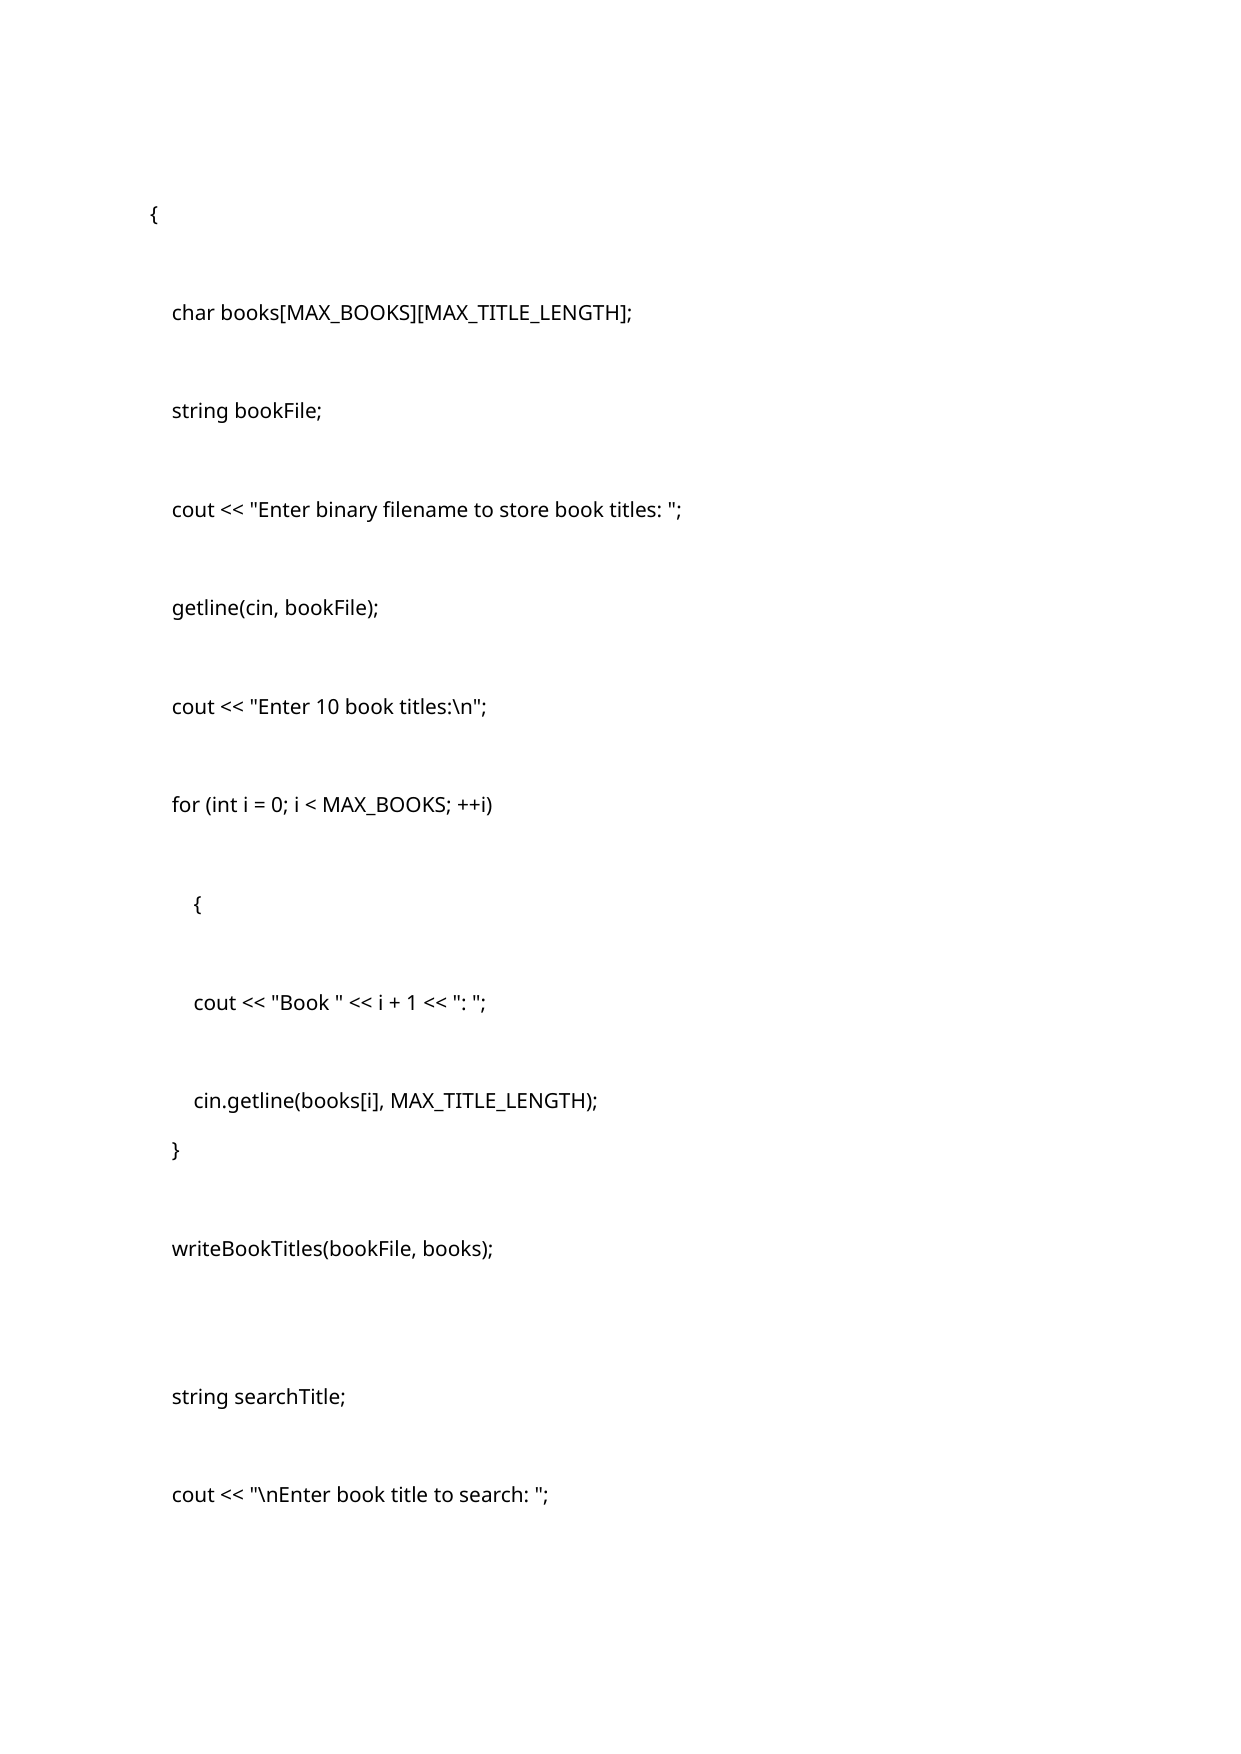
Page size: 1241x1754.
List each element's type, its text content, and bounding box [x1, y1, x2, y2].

text char books[MAX_BOOKS][MAX_TITLE_LENGTH]; [150, 298, 1090, 326]
text { [150, 889, 1090, 917]
text { [150, 199, 1090, 228]
text for (int i = 0; i < MAX_BOOKS; ++i) [150, 791, 1090, 819]
text cin.getline(books[i], MAX_TITLE_LENGTH); [150, 1086, 1090, 1114]
text } [150, 1135, 1090, 1164]
text string searchTitle; [150, 1382, 1090, 1410]
text getline(cin, bookFile); [150, 593, 1090, 622]
text cout << "Book " << i + 1 << ": "; [150, 988, 1090, 1016]
text cout << "Enter binary filename to store book titles: "; [150, 495, 1090, 523]
text writeBookTitles(bookFile, books); [150, 1234, 1090, 1262]
text string bookFile; [150, 396, 1090, 425]
text cout << "Enter 10 book titles:\n"; [150, 692, 1090, 720]
text cout << "\nEnter book title to search: "; [150, 1480, 1090, 1509]
